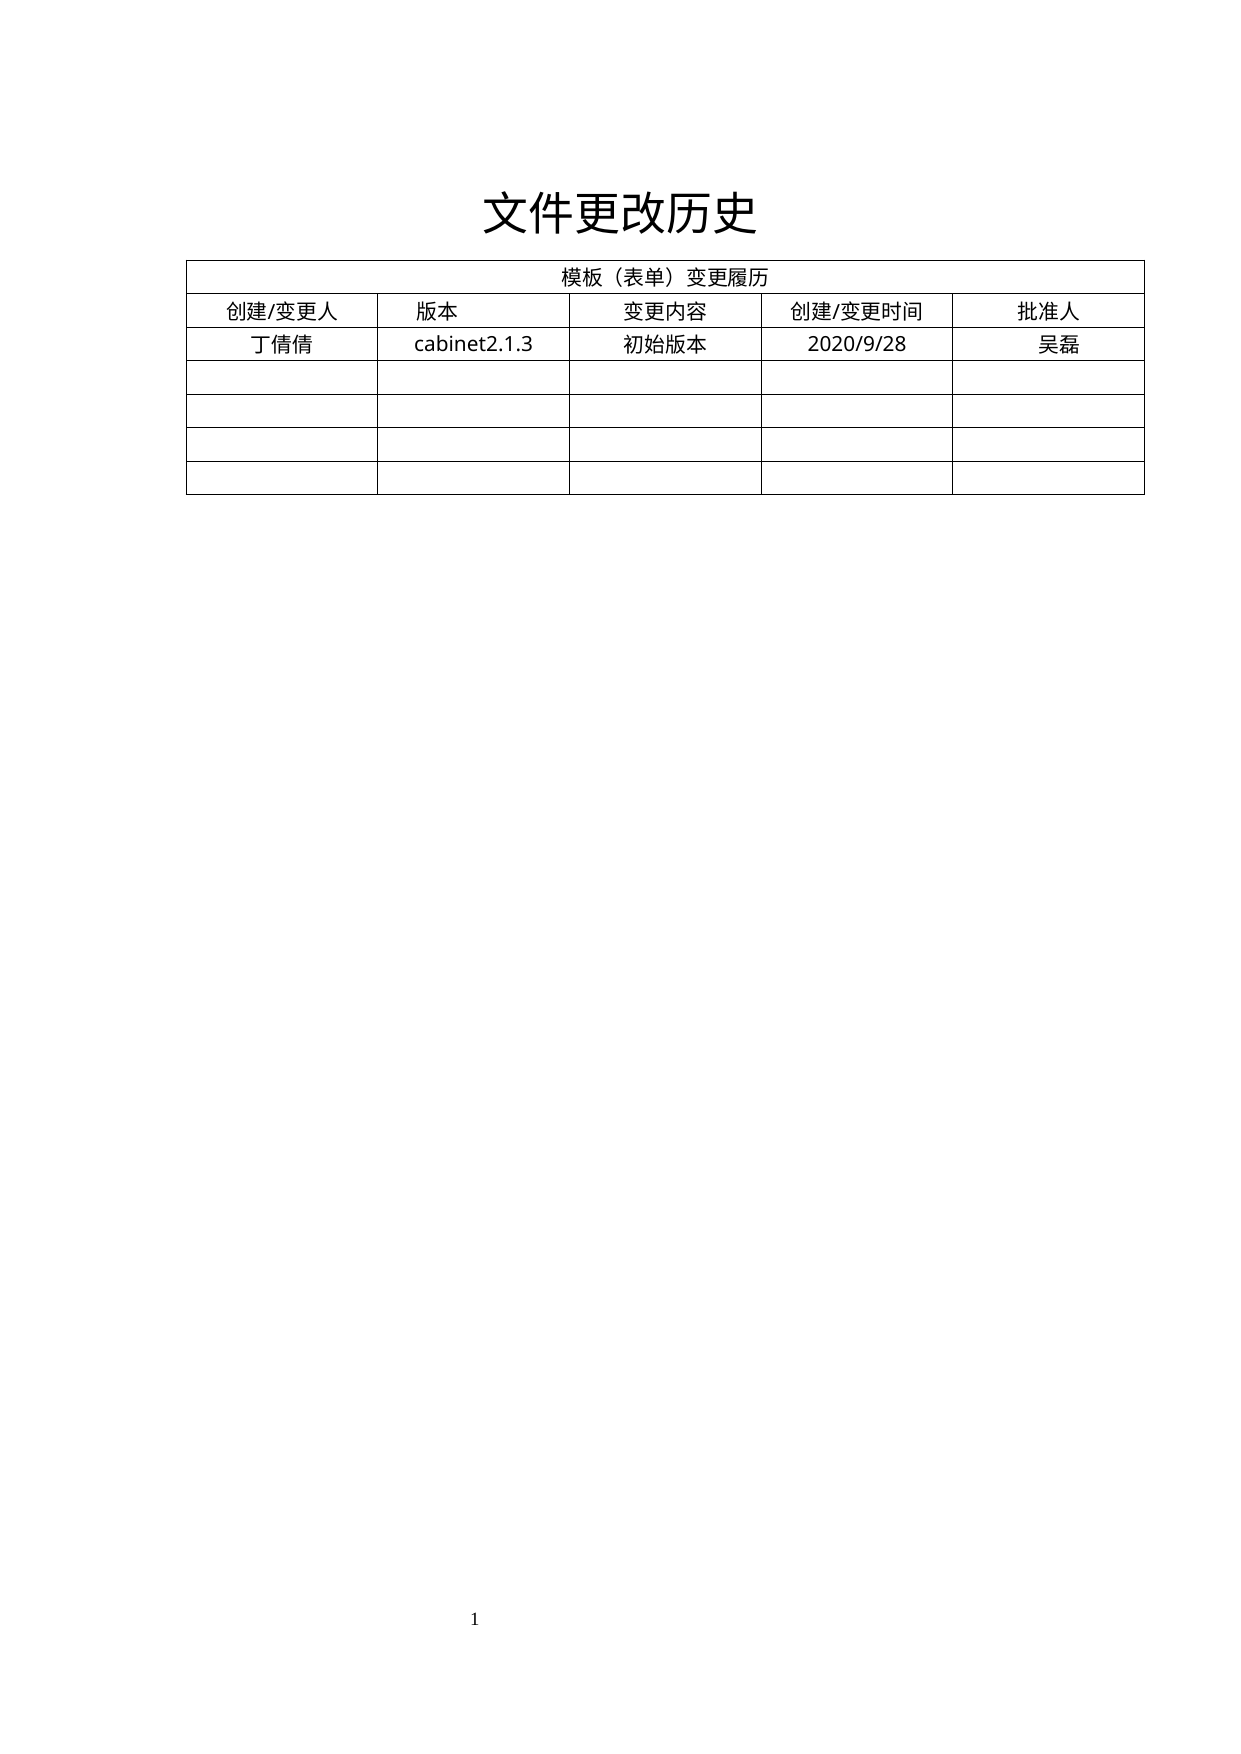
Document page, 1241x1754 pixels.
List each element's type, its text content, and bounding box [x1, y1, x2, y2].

table_cell 创建/变更人 [187, 294, 377, 327]
table_cell 初始版本 [570, 328, 761, 360]
table_cell [570, 361, 761, 394]
table_cell [953, 361, 1144, 394]
table_cell 吴磊 [953, 328, 1144, 360]
table_cell 批准人 [953, 294, 1144, 327]
table_cell [953, 395, 1144, 427]
table_cell [378, 462, 569, 494]
table_cell [953, 428, 1144, 461]
table_cell [378, 395, 569, 427]
table_cell [762, 428, 952, 461]
table_cell [378, 428, 569, 461]
table_cell 变更内容 [570, 294, 761, 327]
table_cell [762, 395, 952, 427]
table_cell 版本 [378, 294, 569, 327]
table_cell [187, 462, 377, 494]
table_cell [187, 428, 377, 461]
table_cell [378, 361, 569, 394]
table_cell 创建/变更时间 [762, 294, 952, 327]
table_cell [953, 462, 1144, 494]
table_cell [762, 361, 952, 394]
table_header 模板（表单）变更履历 [187, 261, 1144, 293]
table_cell [187, 395, 377, 427]
table_cell 2020/9/28 [762, 328, 952, 360]
table_cell cabinet2.1.3 [378, 328, 569, 360]
table_cell [570, 395, 761, 427]
table_cell [570, 462, 761, 494]
table_cell 丁倩倩 [187, 328, 377, 360]
text 文件更改历史 [187, 162, 1053, 259]
table_cell [187, 361, 377, 394]
table_cell [762, 462, 952, 494]
table_cell [570, 428, 761, 461]
